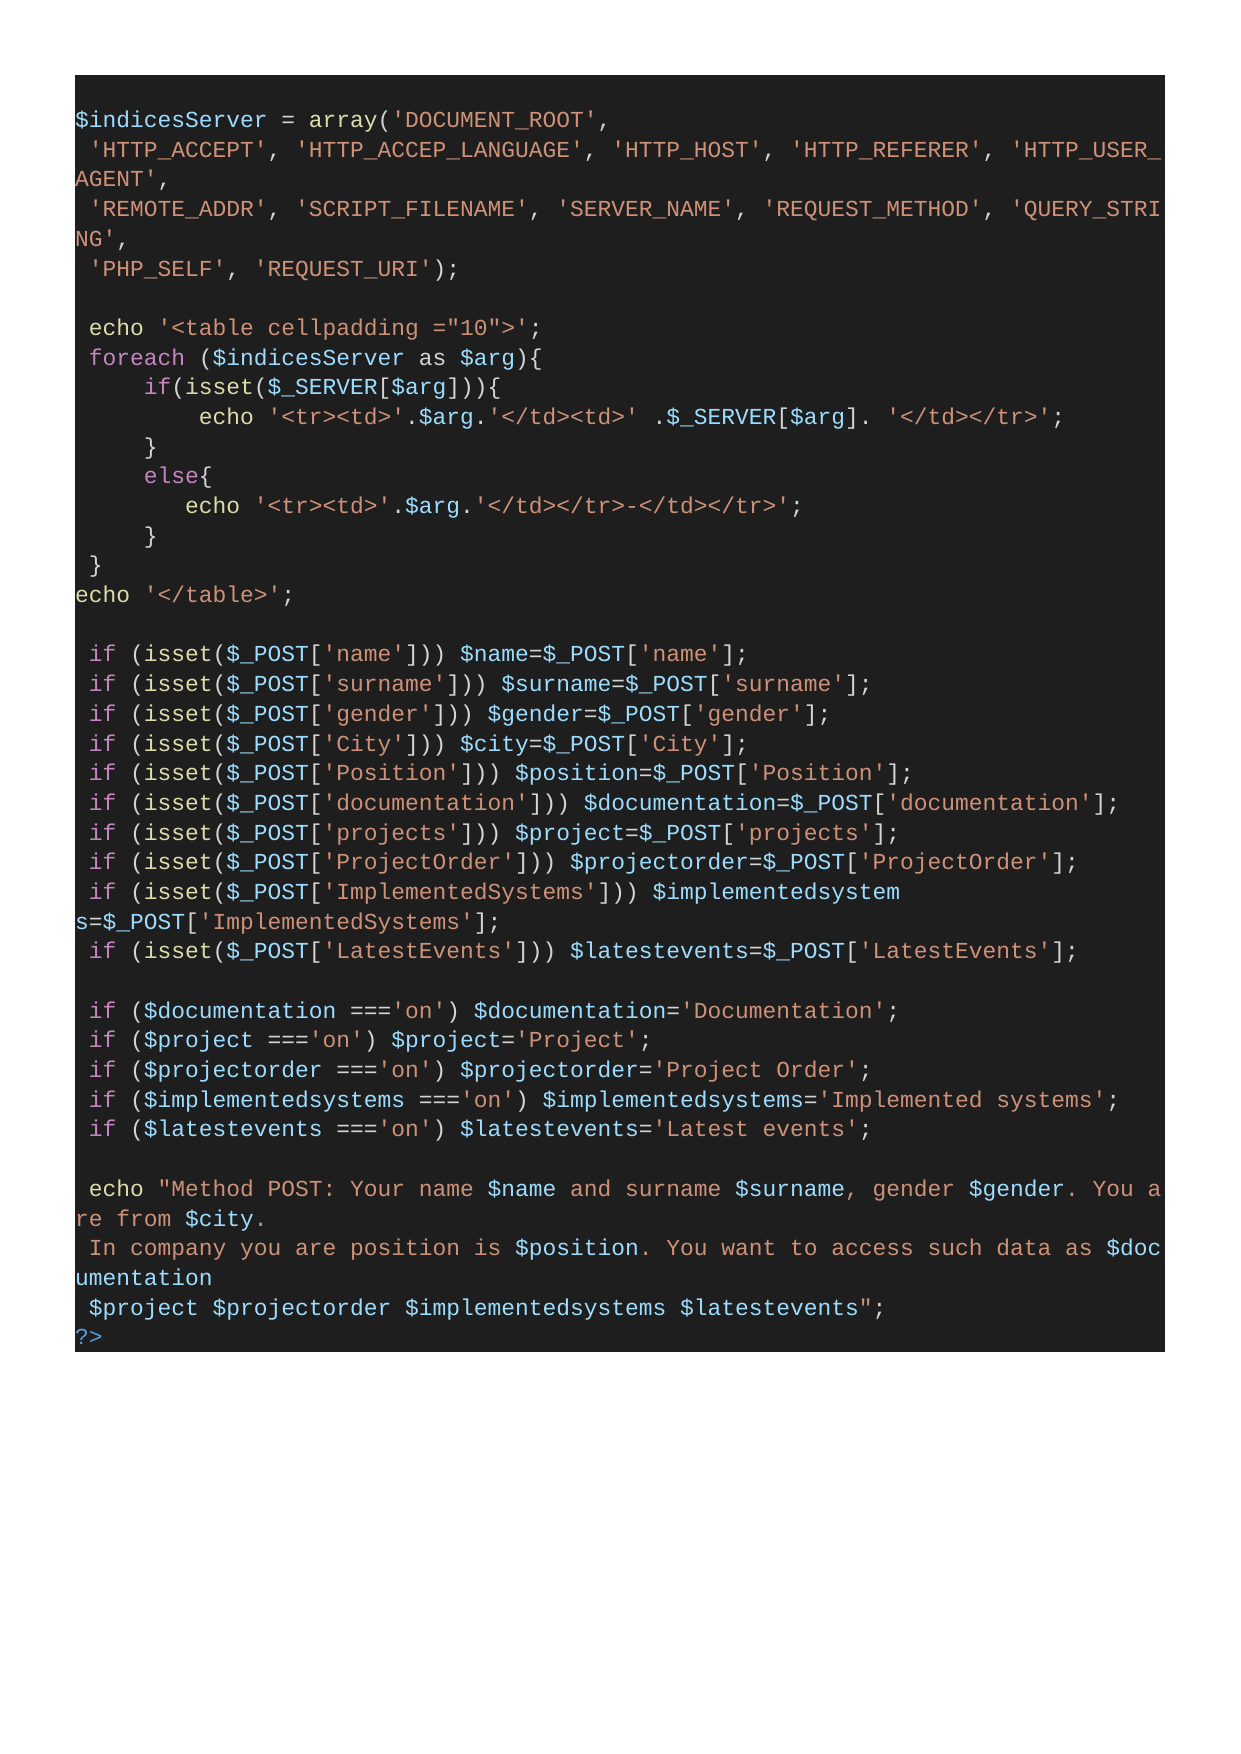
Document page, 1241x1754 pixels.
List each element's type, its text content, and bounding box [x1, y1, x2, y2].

text if (isset($_POST['ProjectOrder'])) $projectorder=$_POST['ProjectOrder']; [75, 847, 1165, 877]
text else{ [75, 461, 1165, 491]
text if ($documentation ==='on') $documentation='Documentation'; [75, 995, 1165, 1025]
text echo '</table>'; [75, 580, 1165, 609]
text } [75, 550, 1165, 580]
text if (isset($_POST['gender'])) $gender=$_POST['gender']; [75, 698, 1165, 728]
text In company you are position is $position. You want to access such data as $documentation [75, 1233, 1165, 1292]
text 'REMOTE_ADDR', 'SCRIPT_FILENAME', 'SERVER_NAME', 'REQUEST_METHOD', 'QUERY_STRING', [75, 194, 1165, 253]
text echo '<tr><td>'.$arg.'</td></tr>-</td></tr>'; [75, 491, 1165, 520]
text 'HTTP_ACCEPT', 'HTTP_ACCEP_LANGUAGE', 'HTTP_HOST', 'HTTP_REFERER', 'HTTP_USER_AGENT', [75, 134, 1165, 194]
text if (isset($_POST['LatestEvents'])) $latestevents=$_POST['LatestEvents']; [75, 936, 1165, 966]
text if (isset($_POST['surname'])) $surname=$_POST['surname']; [75, 669, 1165, 698]
text if ($projectorder ==='on') $projectorder='Project Order'; [75, 1055, 1165, 1084]
text if (isset($_POST['projects'])) $project=$_POST['projects']; [75, 817, 1165, 847]
text foreach ($indicesServer as $arg){ [75, 342, 1165, 372]
text echo '<tr><td>'.$arg.'</td><td>' .$_SERVER[$arg]. '</td></tr>'; [75, 402, 1165, 431]
text if (isset($_POST['City'])) $city=$_POST['City']; [75, 728, 1165, 758]
text } [75, 431, 1165, 461]
text $project $projectorder $implementedsystems $latestevents"; [75, 1292, 1165, 1322]
text $indicesServer = array('DOCUMENT_ROOT', [75, 105, 1165, 134]
text 'PHP_SELF', 'REQUEST_URI'); [75, 253, 1165, 283]
text if(isset($_SERVER[$arg])){ [75, 372, 1165, 402]
text if (isset($_POST['name'])) $name=$_POST['name']; [75, 639, 1165, 669]
text echo "Method POST: Your name $name and surname $surname, gender $gender. You are from $city. [75, 1173, 1165, 1233]
text if (isset($_POST['documentation'])) $documentation=$_POST['documentation']; [75, 787, 1165, 817]
text if (isset($_POST['ImplementedSystems'])) $implementedsystems=$_POST['ImplementedSystems']; [75, 877, 1165, 936]
text } [75, 520, 1165, 550]
text if ($project ==='on') $project='Project'; [75, 1025, 1165, 1055]
text if (isset($_POST['Position'])) $position=$_POST['Position']; [75, 758, 1165, 787]
text if ($implementedsystems ==='on') $implementedsystems='Implemented systems'; [75, 1084, 1165, 1114]
text ?> [75, 1322, 1165, 1352]
text if ($latestevents ==='on') $latestevents='Latest events'; [75, 1114, 1165, 1144]
text echo '<table cellpadding ="10">'; [75, 312, 1165, 342]
